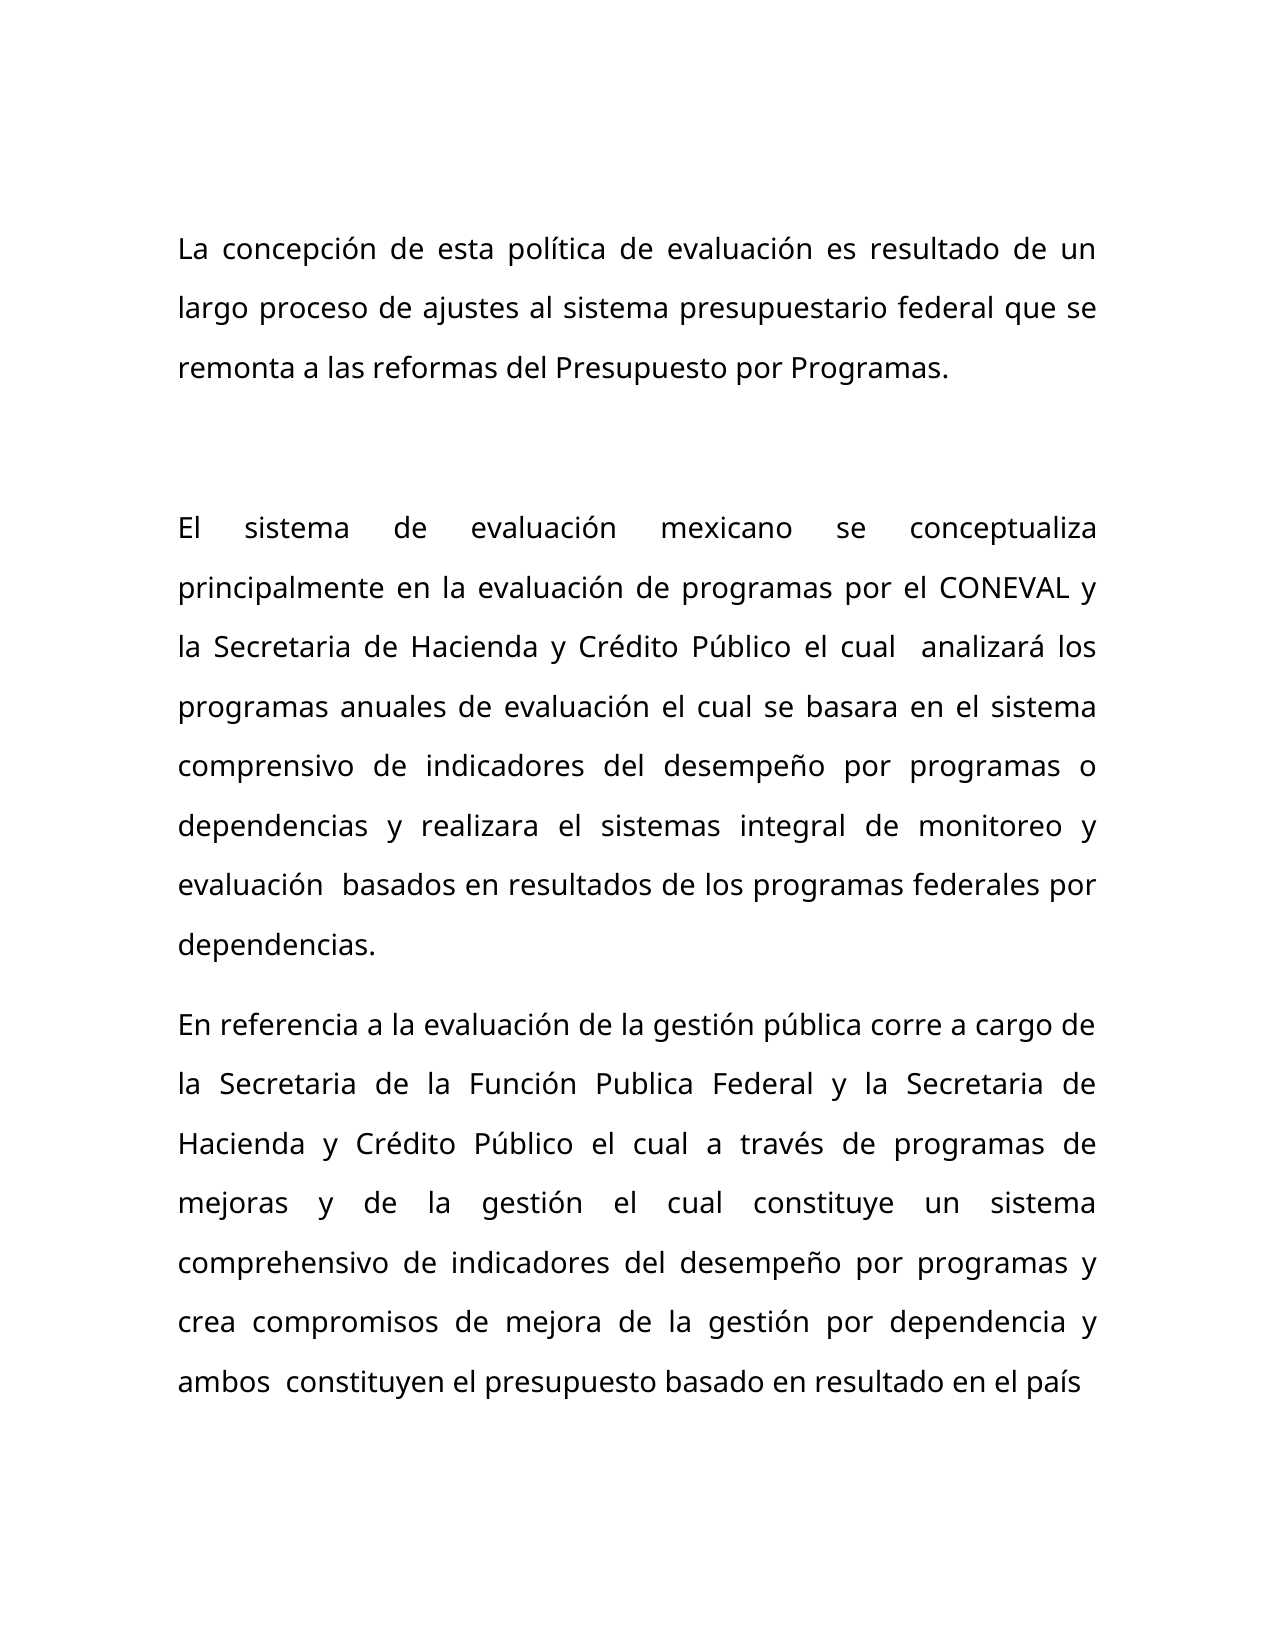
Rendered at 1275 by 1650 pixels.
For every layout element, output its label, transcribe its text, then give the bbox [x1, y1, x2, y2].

text En referencia a la evaluación de la gestión pública corre a cargo de la Secretaria de la Función Publica Federal y la Secretaria de Hacienda y Crédito Público el cual a través de programas de mejoras y de la gestión el cual constituye un sistema comprehensivo de indicadores del desempeño por programas y crea compromisos de mejora de la gestión por dependencia y ambos constituyen el presupuesto basado en resultado en el país [177, 1004, 1098, 1401]
text La concepción de esta política de evaluación es resultado de un largo proceso de ajustes al sistema presupuestario federal que se remonta a las reformas del Presupuesto por Programas. [177, 228, 1098, 387]
text El sistema de evaluación mexicano se conceptualiza principalmente en la evaluación de programas por el CONEVAL y la Secretaria de Hacienda y Crédito Público el cual analizará los programas anuales de evaluación el cual se basara en el sistema comprensivo de indicadores del desempeño por programas o dependencias y realizara el sistemas integral de monitoreo y evaluación basados en resultados de los programas federales por dependencias. [177, 507, 1098, 963]
